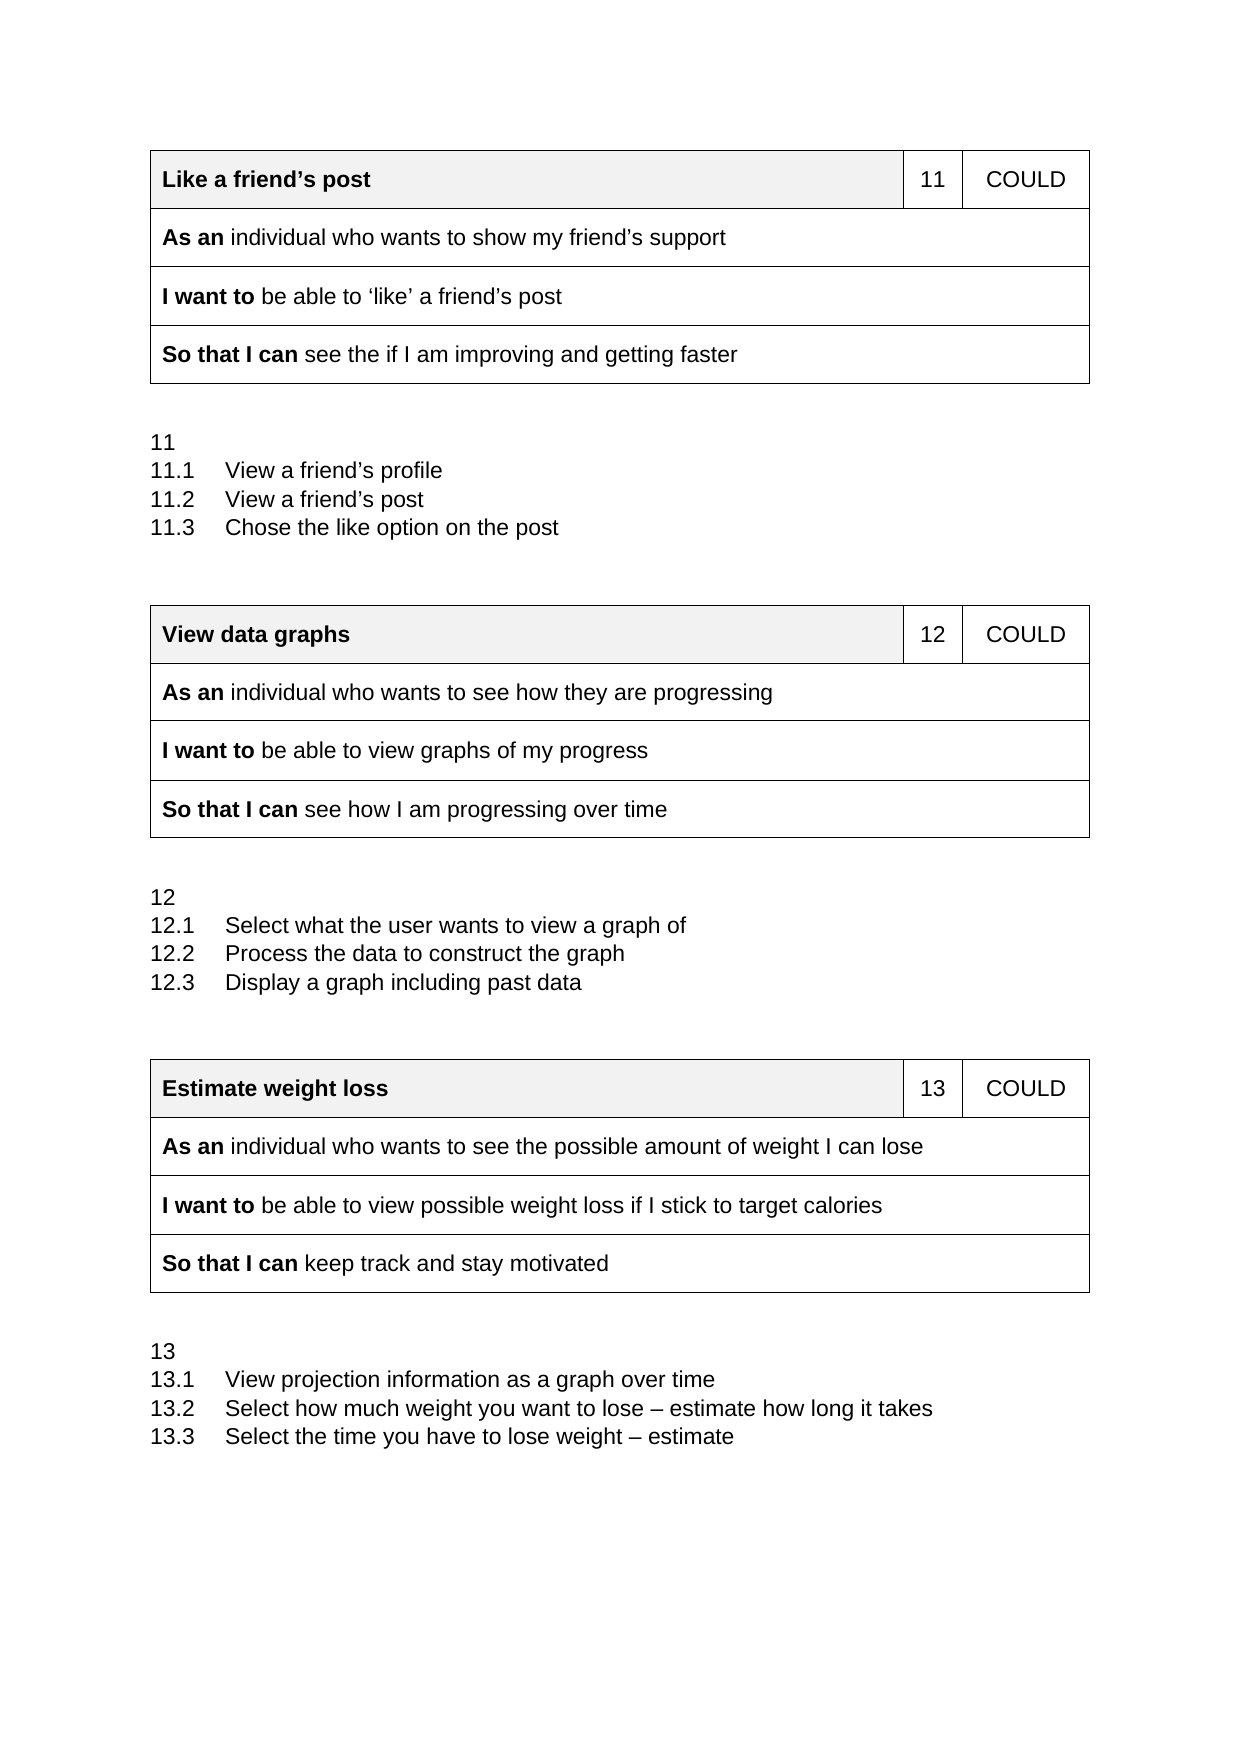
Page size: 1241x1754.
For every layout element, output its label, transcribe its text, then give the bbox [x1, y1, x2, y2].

table_cell As an individual who wants to show my friend’s support [151, 209, 1089, 266]
table_cell As an individual who wants to see how they are progressing [151, 664, 1089, 720]
list View a friend’s profile [150, 457, 1090, 484]
list Process the data to construct the graph [150, 940, 1090, 967]
table_cell I want to be able to ‘like’ a friend’s post [151, 267, 1089, 325]
list View a friend’s post [150, 486, 1090, 512]
table_header Estimate weight loss [151, 1060, 903, 1117]
table_cell I want to be able to view possible weight loss if I stick to target calories [151, 1176, 1089, 1234]
table_cell So that I can keep track and stay motivated [151, 1235, 1089, 1292]
list Chose the like option on the post [150, 514, 1090, 541]
list Select how much weight you want to lose – estimate how long it takes [150, 1395, 1090, 1421]
list Select what the user wants to view a graph of [150, 912, 1090, 938]
table_header 12 [904, 606, 962, 662]
table_cell I want to be able to view graphs of my progress [151, 721, 1089, 780]
table_header Like a friend’s post [151, 151, 903, 208]
table_header COULD [963, 151, 1089, 208]
table_header View data graphs [151, 606, 903, 662]
table_cell So that I can see the if I am improving and getting faster [151, 326, 1089, 383]
list Display a graph including past data [150, 969, 1090, 995]
table_header 11 [904, 151, 962, 208]
table_header COULD [963, 606, 1089, 662]
list View projection information as a graph over time [150, 1366, 1090, 1393]
list Select the time you have to lose weight – estimate [150, 1423, 1090, 1449]
table_header COULD [963, 1060, 1089, 1117]
table_cell As an individual who wants to see the possible amount of weight I can lose [151, 1118, 1089, 1174]
table_header 13 [904, 1060, 962, 1117]
table_cell So that I can see how I am progressing over time [151, 781, 1089, 837]
